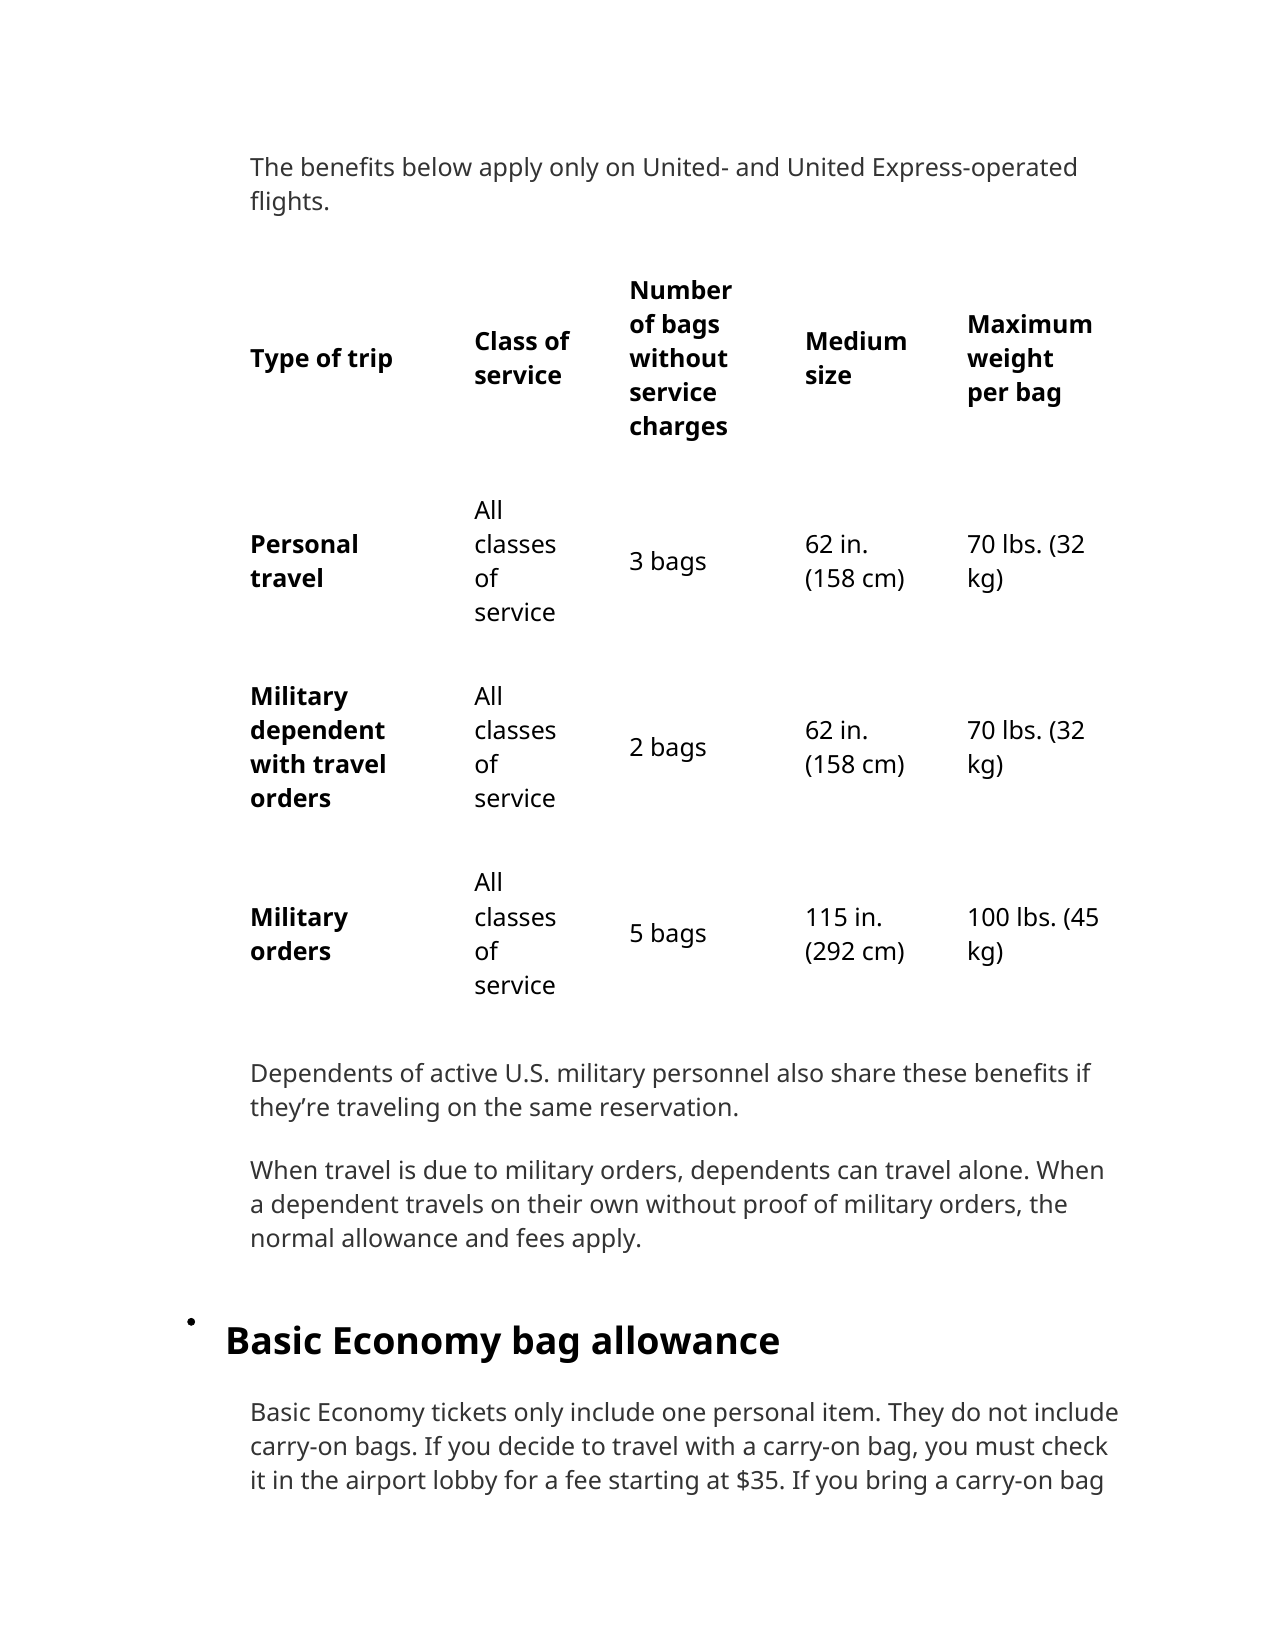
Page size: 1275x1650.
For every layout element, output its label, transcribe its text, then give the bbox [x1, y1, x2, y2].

table_cell 3 bags [604, 468, 780, 654]
table_header Type of trip [225, 247, 449, 468]
text The benefits below apply only on United- and United Express-operated flights. [250, 150, 1125, 218]
table_cell 62 in. (158 cm) [780, 654, 942, 840]
table_header Maximum weight per bag [942, 247, 1125, 468]
table_header Medium size [780, 247, 942, 468]
table_cell All classes of service [449, 468, 604, 654]
table_cell 70 lbs. (32 kg) [942, 654, 1125, 840]
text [250, 1395, 1125, 1497]
table_cell 115 in. (292 cm) [780, 840, 942, 1026]
table_cell All classes of service [449, 840, 604, 1026]
table_header Class of service [449, 247, 604, 468]
table_cell 70 lbs. (32 kg) [942, 468, 1125, 654]
table_cell All classes of service [449, 654, 604, 840]
text Dependents of active U.S. military personnel also share these benefits if they’re traveling on the same reservation. [250, 1056, 1125, 1124]
list Basic Economy bag allowance [187, 1315, 1125, 1366]
table_cell 100 lbs. (45 kg) [942, 840, 1125, 1026]
table_cell Personal travel [225, 468, 449, 654]
table_cell Military orders [225, 840, 449, 1026]
text When travel is due to military orders, dependents can travel alone. When a dependent travels on their own without proof of military orders, the normal allowance and fees apply. [250, 1153, 1125, 1255]
table_cell 62 in. (158 cm) [780, 468, 942, 654]
table_header Number of bags without service charges [604, 247, 780, 468]
table_cell 2 bags [604, 654, 780, 840]
table_cell 5 bags [604, 840, 780, 1026]
table_cell Military dependent with travel orders [225, 654, 449, 840]
